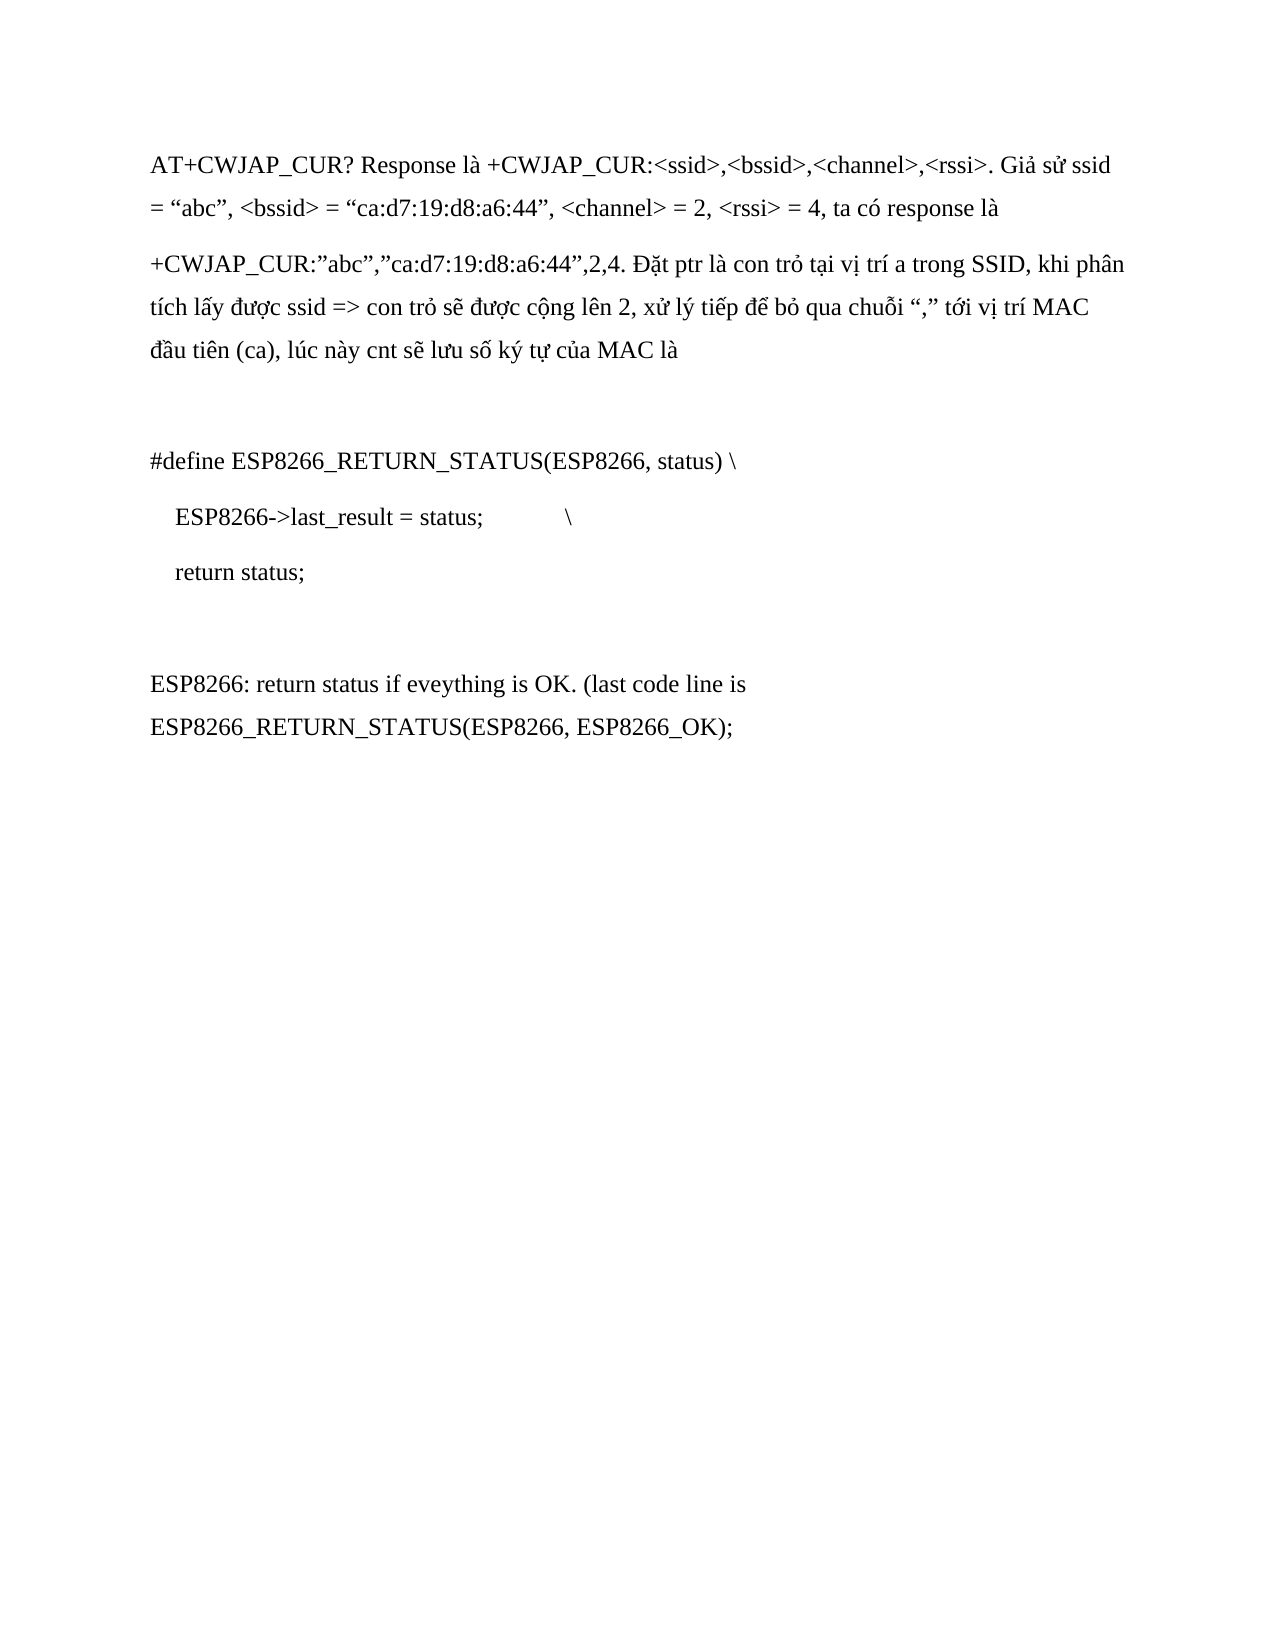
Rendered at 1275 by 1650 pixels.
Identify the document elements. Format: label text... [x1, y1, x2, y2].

text ESP8266: return status if eveything is OK. (last code line is ESP8266_RETURN_STATUS(ESP8266, ESP8266_OK); [150, 669, 1125, 741]
text ESP8266->last_result = status; \ [150, 502, 1125, 531]
text +CWJAP_CUR:”abc”,”ca:d7:19:d8:a6:44”,2,4. Đặt ptr là con trỏ tại vị trí a trong SSID, khi phân tích lấy được ssid => con trỏ sẽ được cộng lên 2, xử lý tiếp để bỏ qua chuỗi “,” tới vị trí MAC đầu tiên (ca), lúc này cnt sẽ lưu số ký tự của MAC là [150, 249, 1125, 364]
text #define ESP8266_RETURN_STATUS(ESP8266, status) \ [150, 446, 1125, 475]
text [150, 150, 1125, 222]
text return status; [150, 557, 1125, 586]
